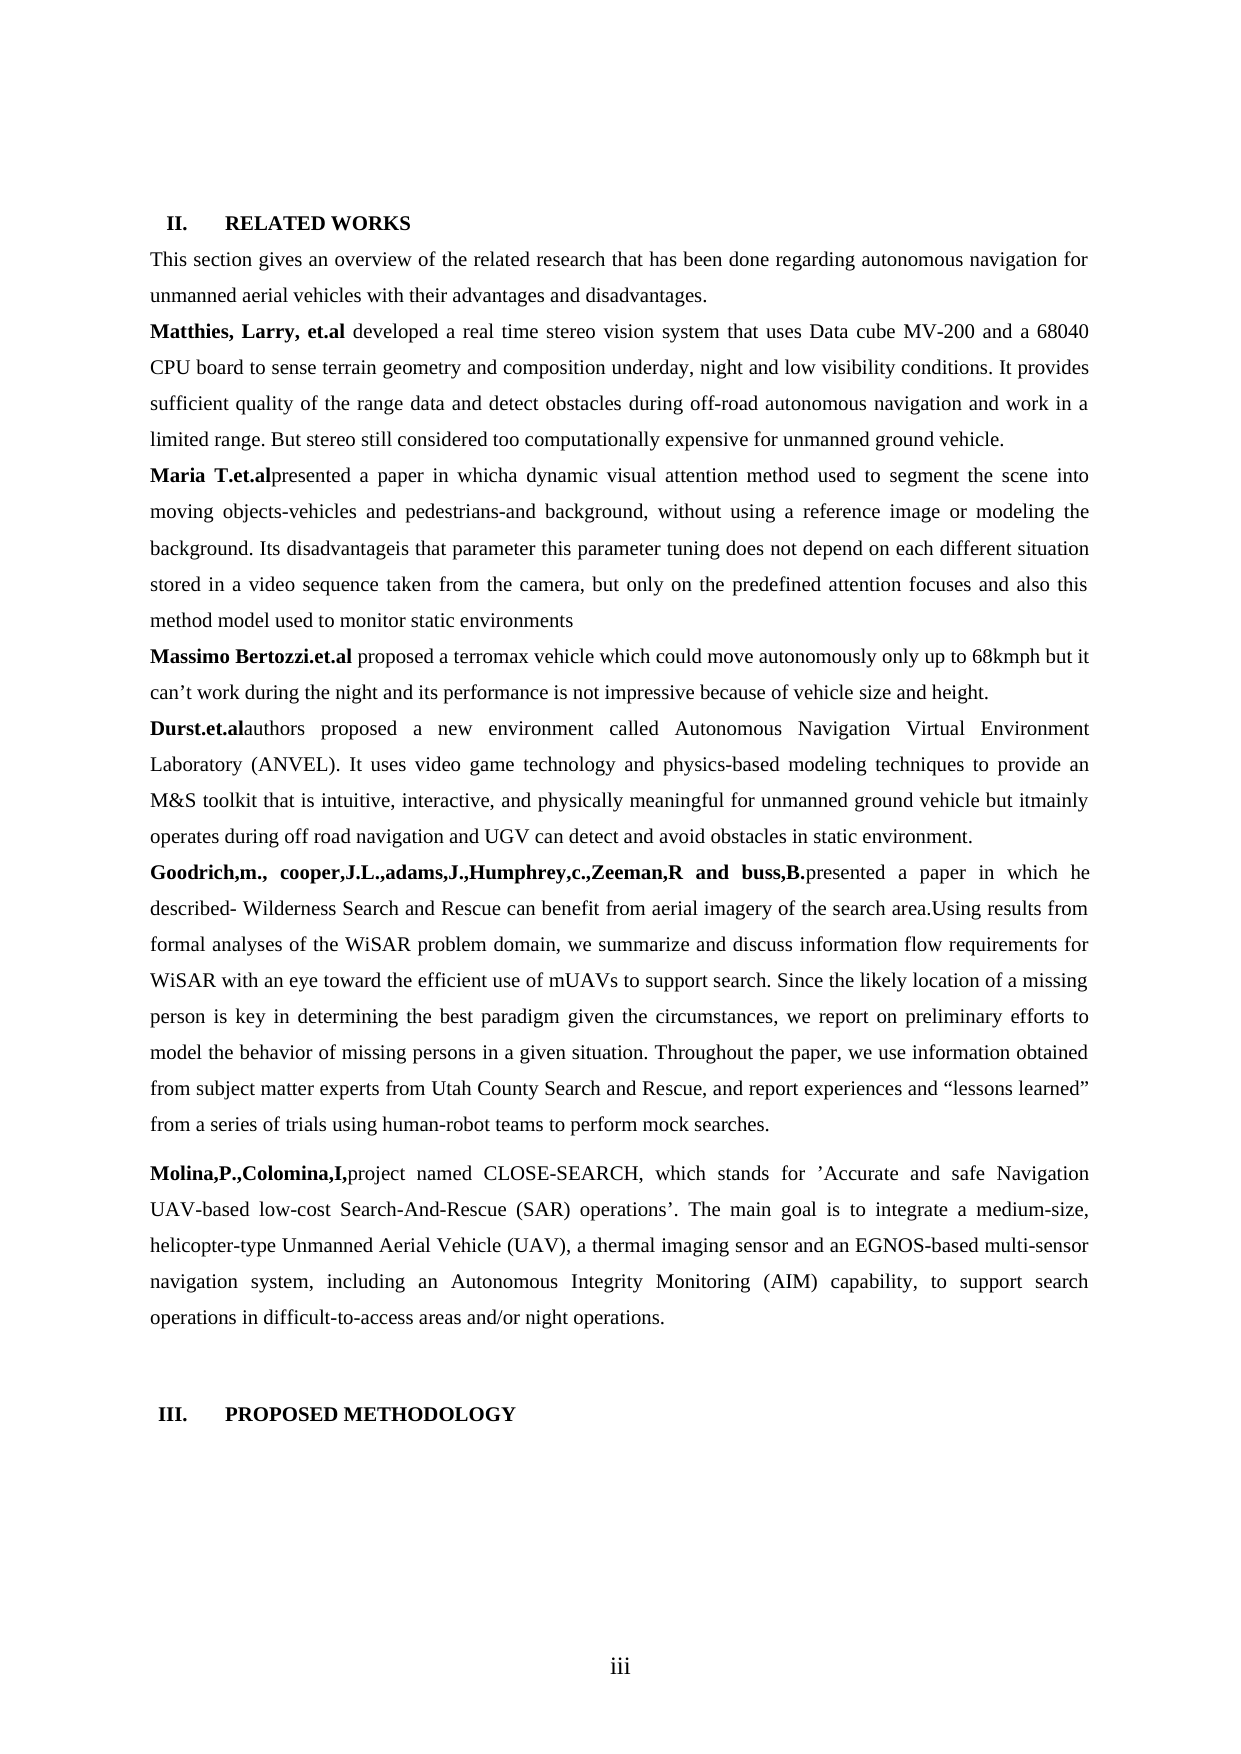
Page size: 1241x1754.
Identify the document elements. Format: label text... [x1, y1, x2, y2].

text Durst.et.alauthors proposed a new environment called Autonomous Navigation Virtual Environment Laboratory (ANVEL). It uses video game technology and physics-based modeling techniques to provide an M&S toolkit that is intuitive, interactive, and physically meaningful for unmanned ground vehicle but itmainly operates during off road navigation and UGV can detect and avoid obstacles in static environment. [150, 716, 1090, 848]
list PROPOSED METHODOLOGY [187, 1402, 1090, 1426]
text This section gives an overview of the related research that has been done regarding autonomous navigation for unmanned aerial vehicles with their advantages and disadvantages. [150, 247, 1090, 307]
text Matthies, Larry, et.al developed a real time stereo vision system that uses Data cube MV-200 and a 68040 CPU board to sense terrain geometry and composition underday, night and low visibility conditions. It provides sufficient quality of the range data and detect obstacles during off-road autonomous navigation and work in a limited range. But stereo still considered too computationally expensive for unmanned ground vehicle. [150, 319, 1090, 451]
text Goodrich,m., cooper,J.L.,adams,J.,Humphrey,c.,Zeeman,R and buss,B.presented a paper in which he described- Wilderness Search and Rescue can benefit from aerial imagery of the search area.Using results from formal analyses of the WiSAR problem domain, we summarize and discuss information flow requirements for WiSAR with an eye toward the efficient use of mUAVs to support search. Since the likely location of a missing person is key in determining the best paradigm given the circumstances, we report on preliminary efforts to model the behavior of missing persons in a given situation. Throughout the paper, we use information obtained from subject matter experts from Utah County Search and Rescue, and report experiences and “lessons learned” from a series of trials using human-robot teams to perform mock searches. [150, 860, 1090, 1136]
text Massimo Bertozzi.et.al proposed a terromax vehicle which could move autonomously only up to 68kmph but it can’t work during the night and its performance is not impressive because of vehicle size and height. [150, 643, 1090, 704]
text Maria T.et.alpresented a paper in whicha dynamic visual attention method used to segment the scene into moving objects-vehicles and pedestrians-and background, without using a reference image or modeling the background. Its disadvantageis that parameter this parameter tuning does not depend on each different situation stored in a video sequence taken from the camera, but only on the predefined attention focuses and also this method model used to monitor static environments [150, 463, 1090, 632]
text Molina,P.,Colomina,I,project named CLOSE-SEARCH, which stands for ’Accurate and safe Navigation UAV-based low-cost Search-And-Rescue (SAR) operations’. The main goal is to integrate a medium-size, helicopter-type Unmanned Aerial Vehicle (UAV), a thermal imaging sensor and an EGNOS-based multi-sensor navigation system, including an Autonomous Integrity Monitoring (AIM) capability, to support search operations in difficult-to-access areas and/or night operations. [150, 1161, 1090, 1329]
list RELATED WORKS [187, 211, 1090, 235]
